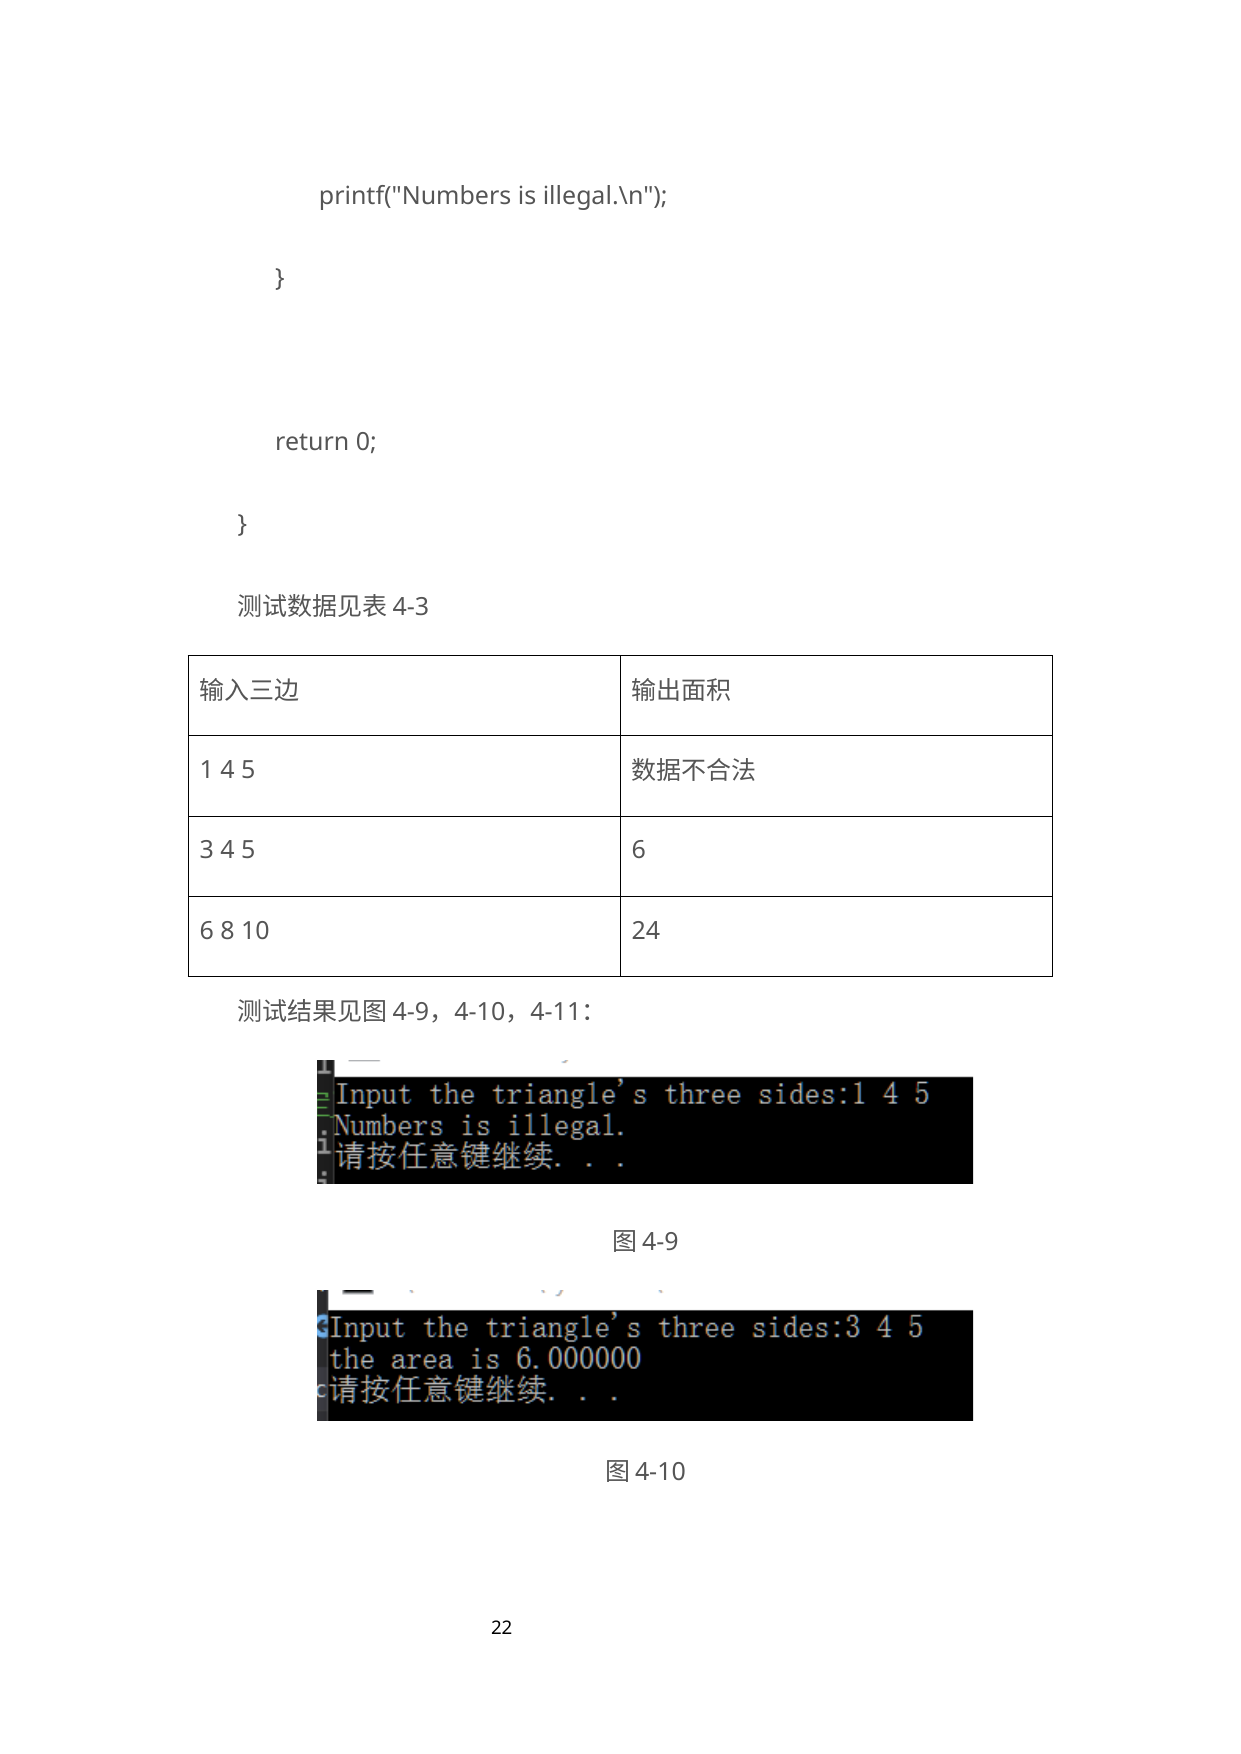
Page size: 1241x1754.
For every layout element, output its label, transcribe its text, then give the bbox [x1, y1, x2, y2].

picture [317, 1290, 974, 1421]
text printf("Numbers is illegal.\n"); [187, 162, 1053, 227]
text 图4-10 [187, 1437, 1053, 1502]
text } [187, 244, 1053, 309]
table_header 输出面积 [621, 656, 1052, 735]
table_cell 24 [621, 897, 1052, 976]
table_cell 数据不合法 [621, 736, 1052, 816]
text 图4-9 [187, 1207, 1053, 1272]
picture [317, 1060, 974, 1184]
table_header 输入三边 [189, 656, 620, 735]
table_cell 6 [621, 817, 1052, 896]
text } [187, 490, 1053, 555]
table_cell 3 4 5 [189, 817, 620, 896]
table_cell 6 8 10 [189, 897, 620, 976]
text 测试数据见表4-3 [187, 572, 1053, 637]
text 测试结果见图4-9，4-10，4-11： [187, 977, 1053, 1042]
text return 0; [187, 408, 1053, 473]
table_cell 1 4 5 [189, 736, 620, 816]
